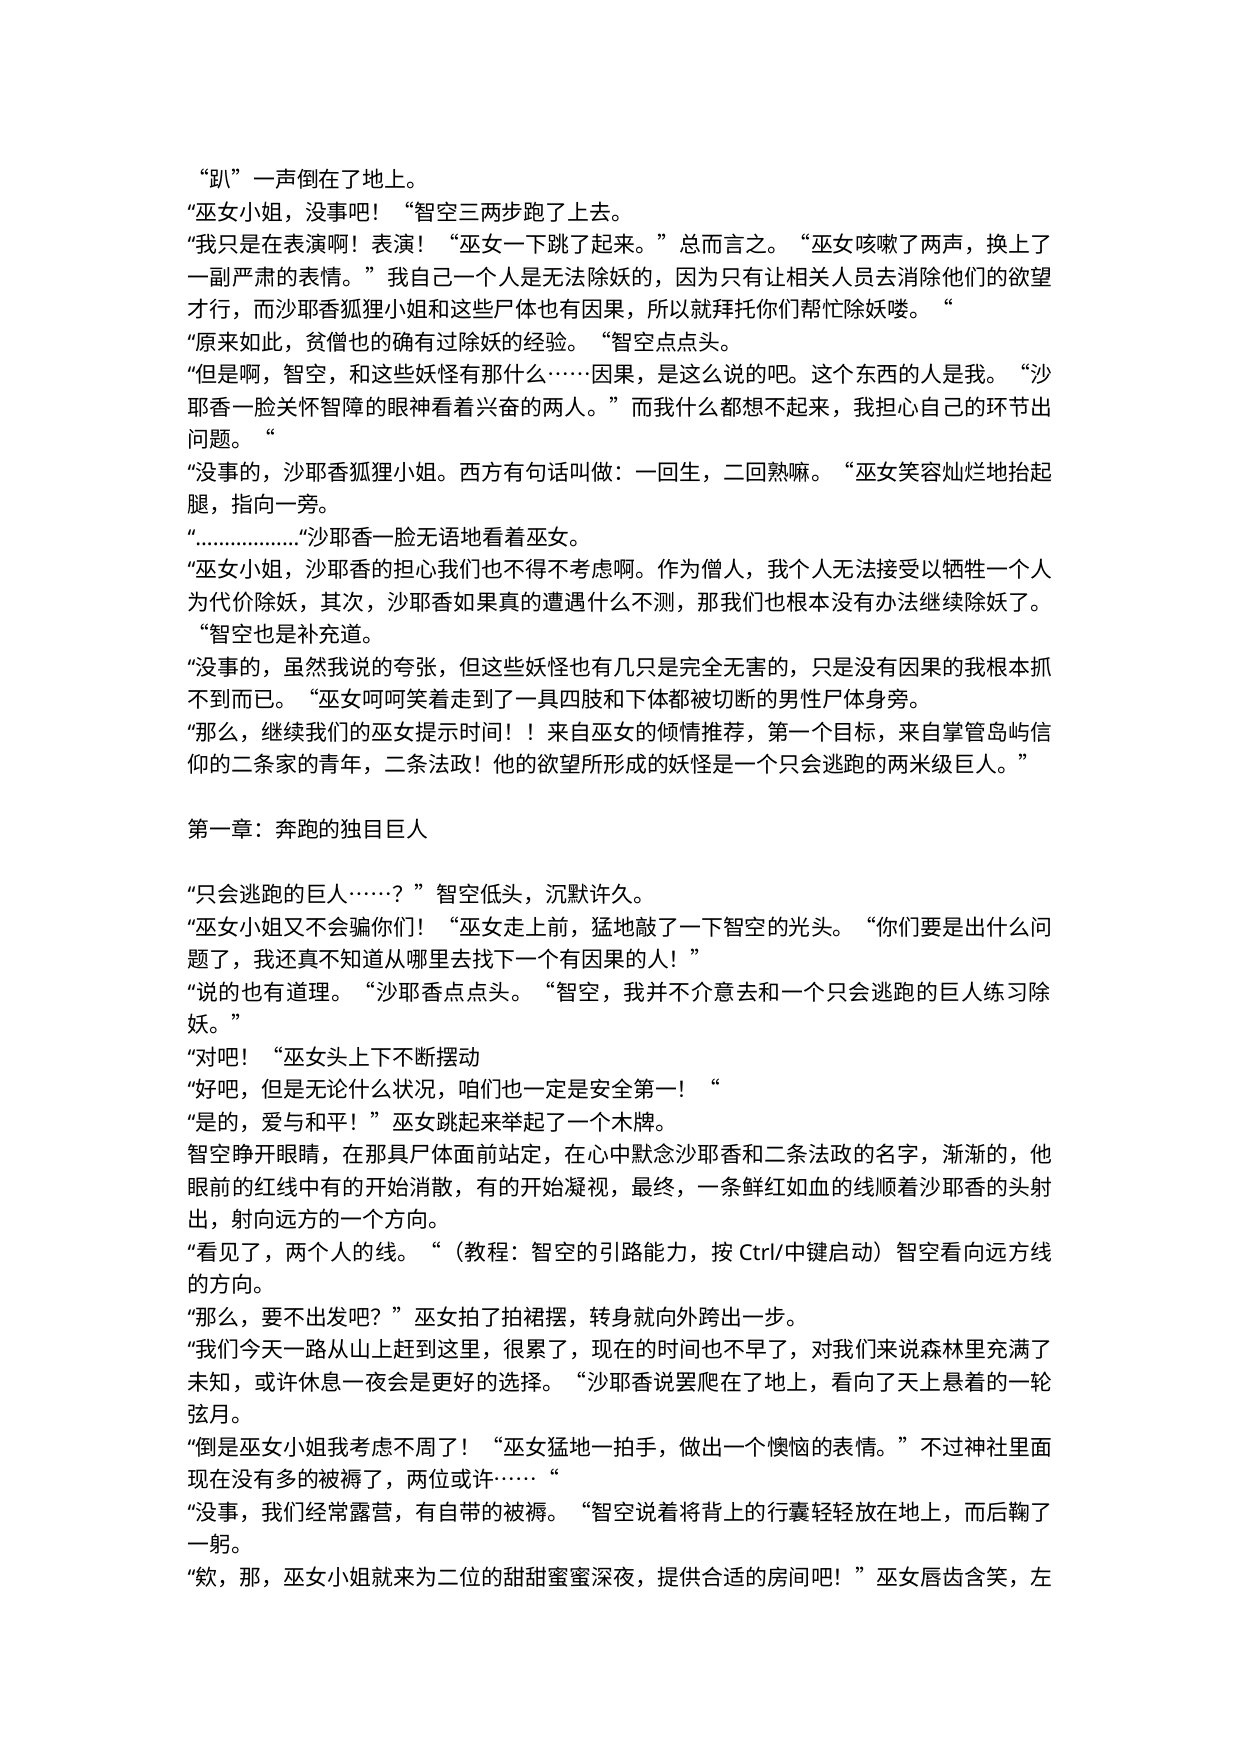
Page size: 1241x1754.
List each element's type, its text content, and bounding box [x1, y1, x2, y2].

text “巫女小姐，沙耶香的担心我们也不得不考虑啊。作为僧人，我个人无法接受以牺牲一个人为代价除妖，其次，沙耶香如果真的遭遇什么不测，那我们也根本没有办法继续除妖了。“智空也是补充道。 [187, 552, 1053, 649]
text “那么，要不出发吧？”巫女拍了拍裙摆，转身就向外跨出一步。 [187, 1299, 1053, 1332]
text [187, 162, 1053, 194]
text “我们今天一路从山上赶到这里，很累了，现在的时间也不早了，对我们来说森林里充满了未知，或许休息一夜会是更好的选择。“沙耶香说罢爬在了地上，看向了天上悬着的一轮弦月。 [187, 1332, 1053, 1429]
text “只会逃跑的巨人……？”智空低头，沉默许久。 [187, 877, 1053, 909]
text 第一章：奔跑的独目巨人 [187, 812, 1053, 844]
text “那么，继续我们的巫女提示时间！！来自巫女的倾情推荐，第一个目标，来自掌管岛屿信仰的二条家的青年，二条法政！他的欲望所形成的妖怪是一个只会逃跑的两米级巨人。” [187, 714, 1053, 779]
text “没事的，沙耶香狐狸小姐。西方有句话叫做：一回生，二回熟嘛。“巫女笑容灿烂地抬起腿，指向一旁。 [187, 454, 1053, 519]
text “没事的，虽然我说的夸张，但这些妖怪也有几只是完全无害的，只是没有因果的我根本抓不到而已。“巫女呵呵笑着走到了一具四肢和下体都被切断的男性尸体身旁。 [187, 649, 1053, 714]
text “………………“沙耶香一脸无语地看着巫女。 [187, 519, 1053, 552]
text “原来如此，贫僧也的确有过除妖的经验。“智空点点头。 [187, 324, 1053, 357]
text “说的也有道理。“沙耶香点点头。“智空，我并不介意去和一个只会逃跑的巨人练习除妖。” [187, 974, 1053, 1039]
text “但是啊，智空，和这些妖怪有那什么……因果，是这么说的吧。这个东西的人是我。“沙耶香一脸关怀智障的眼神看着兴奋的两人。”而我什么都想不起来，我担心自己的环节出问题。“ [187, 357, 1053, 454]
text “巫女小姐又不会骗你们！“巫女走上前，猛地敲了一下智空的光头。“你们要是出什么问题了，我还真不知道从哪里去找下一个有因果的人！” [187, 909, 1053, 974]
text “我只是在表演啊！表演！“巫女一下跳了起来。”总而言之。“巫女咳嗽了两声，换上了一副严肃的表情。”我自己一个人是无法除妖的，因为只有让相关人员去消除他们的欲望才行，而沙耶香狐狸小姐和这些尸体也有因果，所以就拜托你们帮忙除妖喽。“ [187, 227, 1053, 324]
text “没事，我们经常露营，有自带的被褥。“智空说着将背上的行囊轻轻放在地上，而后鞠了一躬。 [187, 1494, 1053, 1559]
text “是的，爱与和平！”巫女跳起来举起了一个木牌。 [187, 1104, 1053, 1137]
text 智空睁开眼睛，在那具尸体面前站定，在心中默念沙耶香和二条法政的名字，渐渐的，他眼前的红线中有的开始消散，有的开始凝视，最终，一条鲜红如血的线顺着沙耶香的头射出，射向远方的一个方向。 [187, 1137, 1053, 1234]
text “看见了，两个人的线。“（教程：智空的引路能力，按Ctrl/中键启动）智空看向远方线的方向。 [187, 1234, 1053, 1299]
text “好吧，但是无论什么状况，咱们也一定是安全第一！“ [187, 1072, 1053, 1104]
text “对吧！“巫女头上下不断摆动 [187, 1039, 1053, 1072]
text “巫女小姐，没事吧！“智空三两步跑了上去。 [187, 194, 1053, 227]
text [187, 1559, 1053, 1592]
text “倒是巫女小姐我考虑不周了！“巫女猛地一拍手，做出一个懊恼的表情。”不过神社里面现在没有多的被褥了，两位或许……“ [187, 1429, 1053, 1494]
